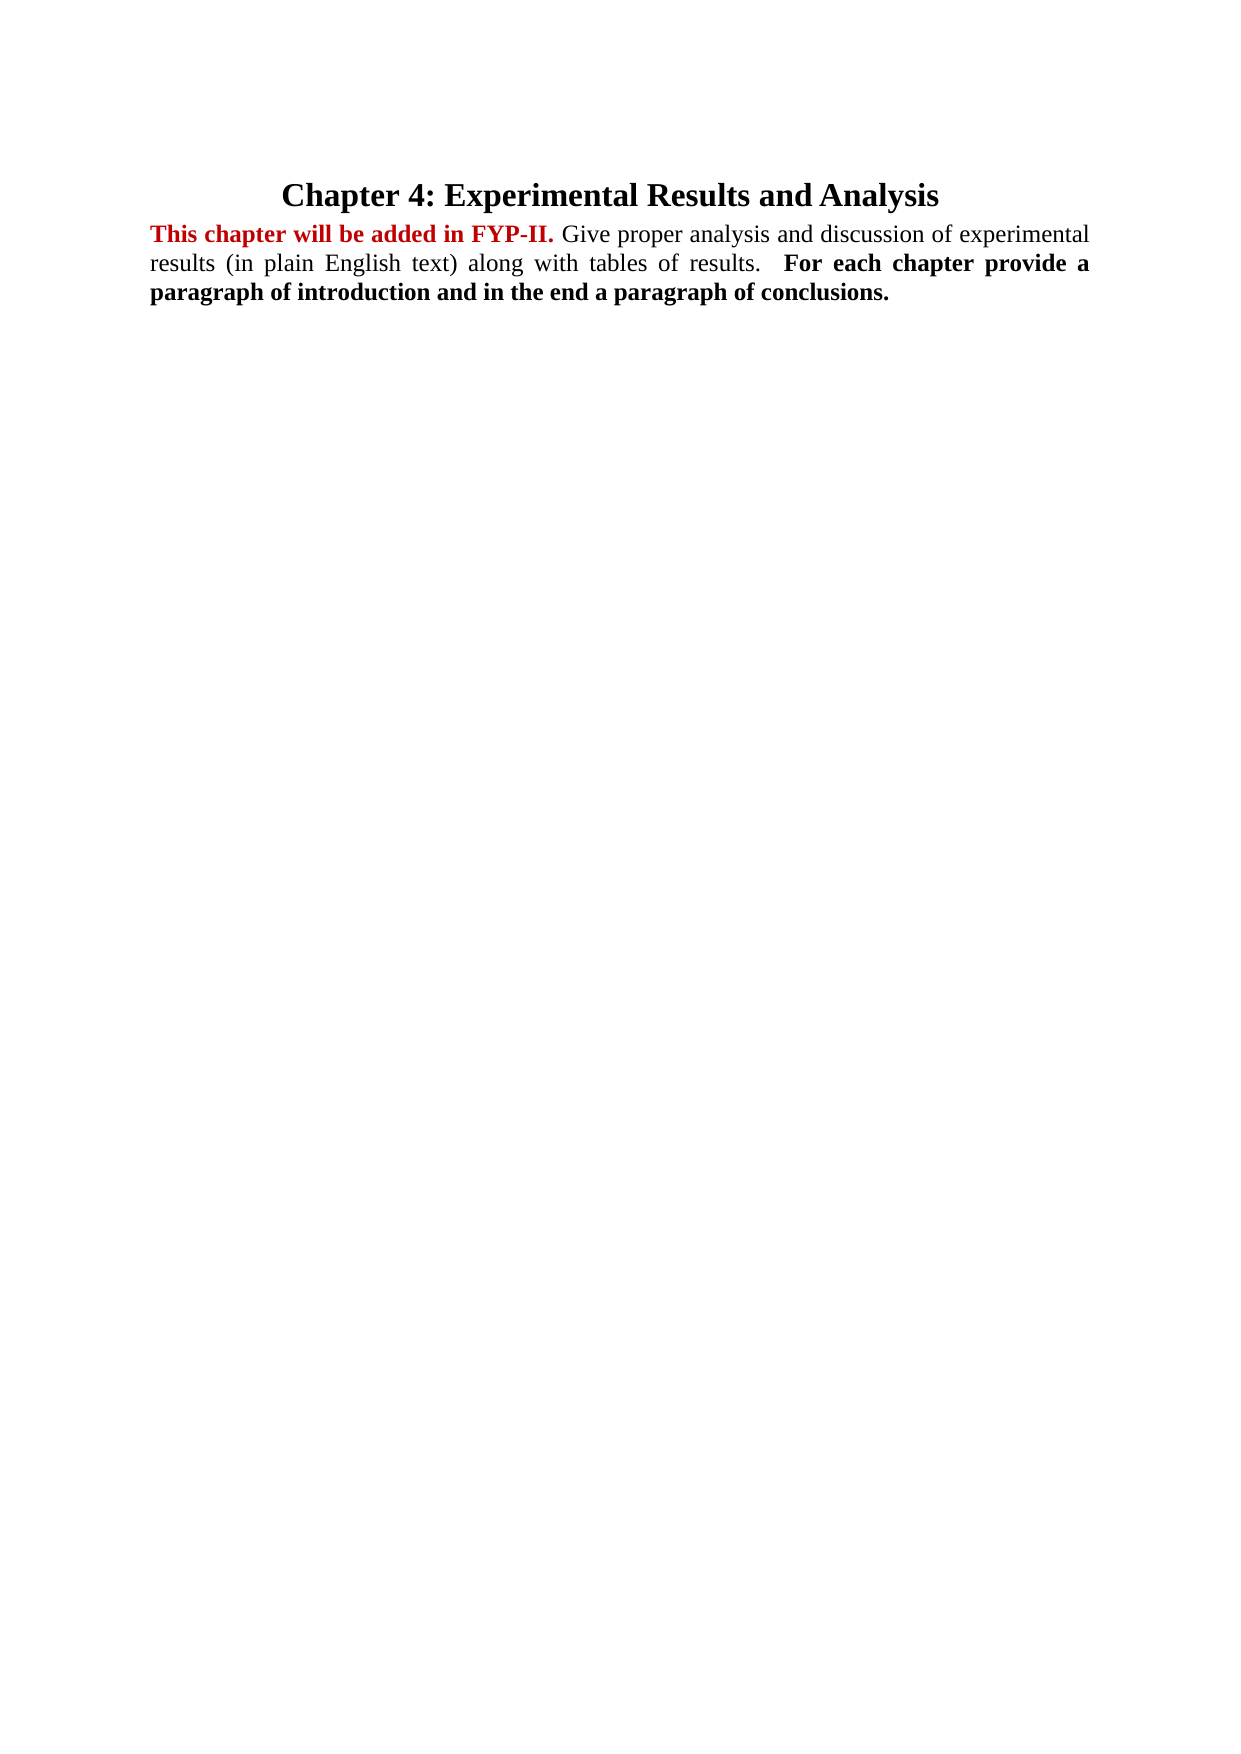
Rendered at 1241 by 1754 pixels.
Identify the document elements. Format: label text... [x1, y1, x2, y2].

subtitle Experimental Results and Analysis [281, 175, 1090, 213]
text This chapter will be added in FYP-II. Give proper analysis and discussion of experimental results (in plain English text) along with tables of results. For each chapter provide a paragraph of introduction and in the end a paragraph of conclusions. [150, 219, 1090, 306]
